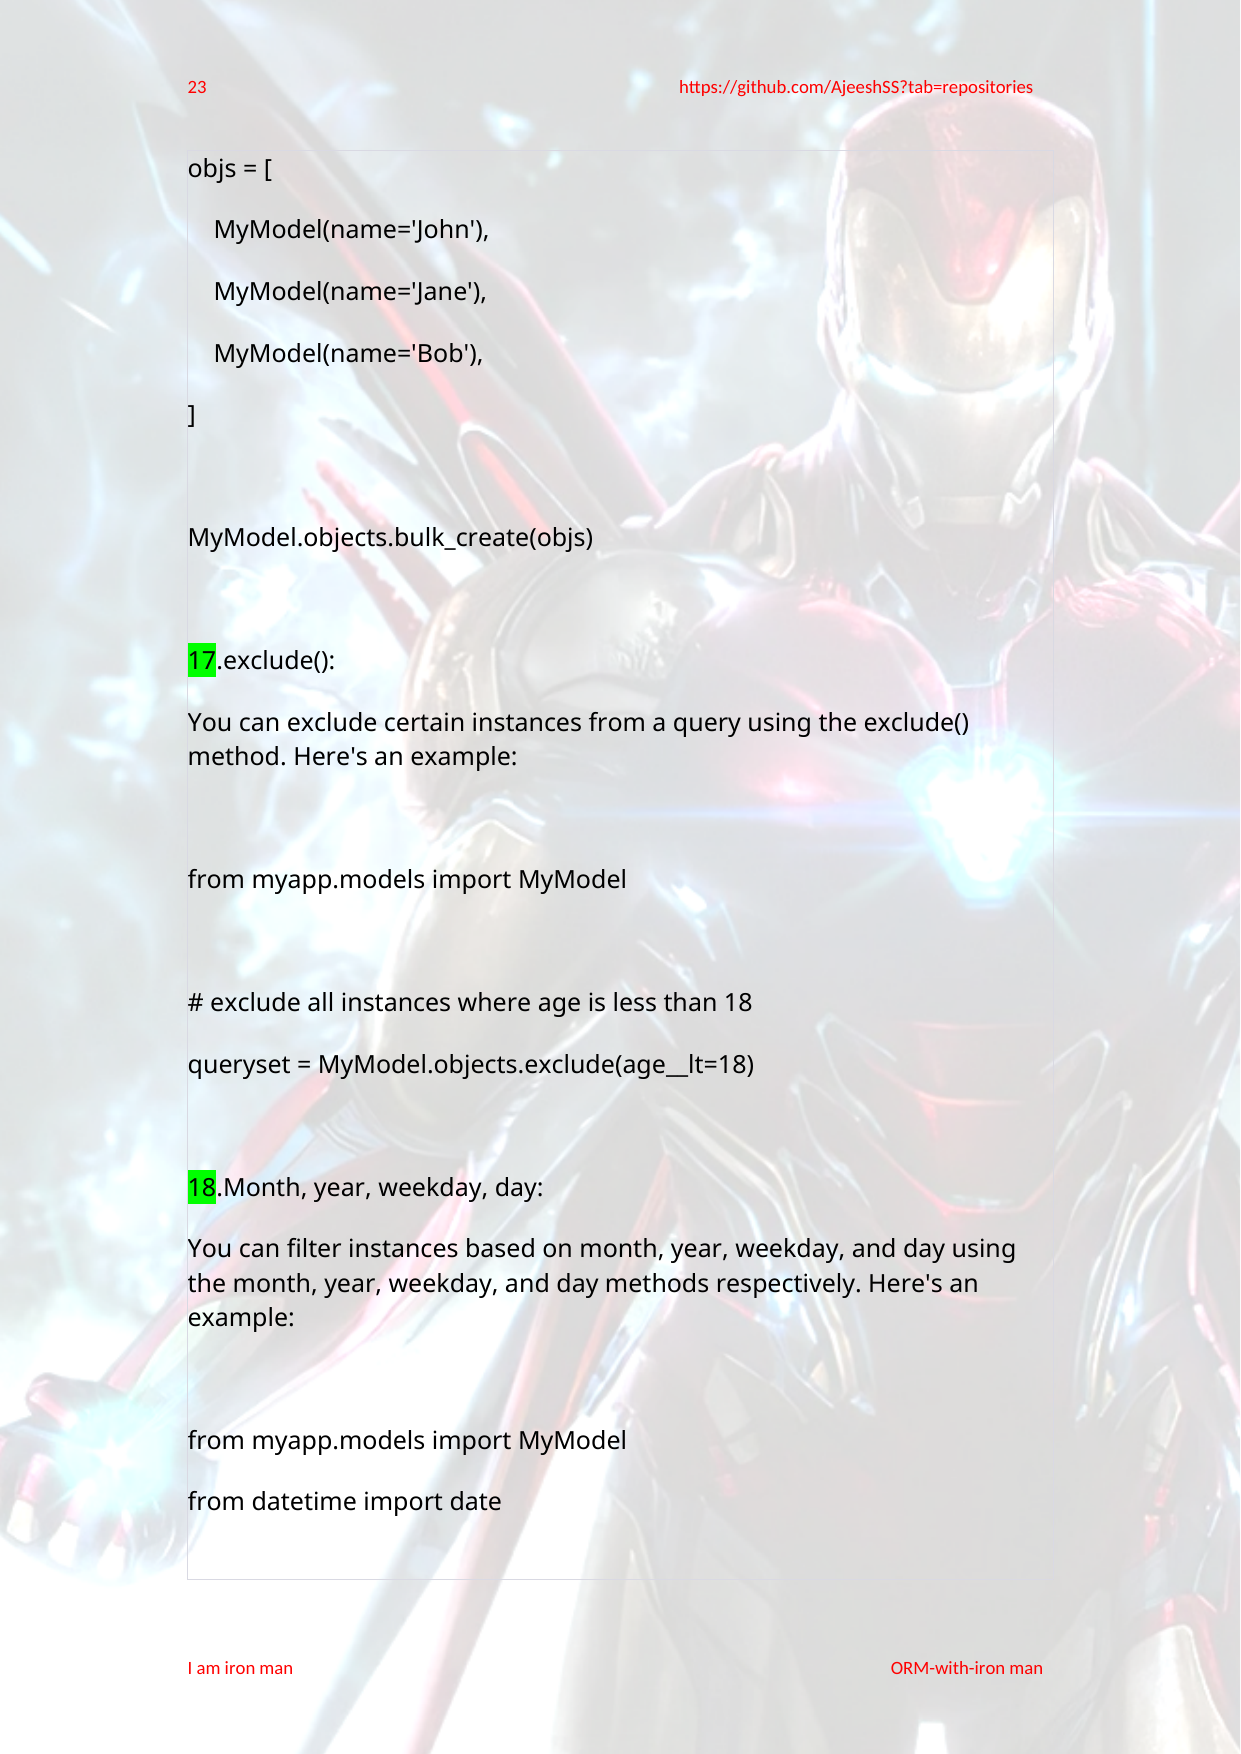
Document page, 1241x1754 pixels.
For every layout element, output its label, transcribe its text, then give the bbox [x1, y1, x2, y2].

text objs = [ [188, 151, 1053, 184]
text MyModel.objects.bulk_create(objs) [188, 519, 1053, 554]
text MyModel(name='Bob'), [188, 335, 1053, 369]
text # exclude all instances where age is less than 18 [188, 984, 1053, 1019]
text You can exclude certain instances from a query using the exclude() method. Here's an example: [188, 704, 1053, 773]
text MyModel(name='Jane'), [188, 273, 1053, 308]
text 18.Month, year, weekday, day: [188, 1169, 1053, 1204]
text ] [188, 396, 1053, 431]
text You can filter instances based on month, year, weekday, and day using the month, year, weekday, and day methods respectively. Here's an example: [188, 1231, 1053, 1333]
text from myapp.models import MyModel [188, 861, 1053, 896]
text MyModel(name='John'), [188, 212, 1053, 246]
text 17.exclude(): [188, 642, 1053, 677]
text from myapp.models import MyModel [188, 1422, 1053, 1456]
text queryset = MyModel.objects.exclude(age__lt=18) [188, 1046, 1053, 1081]
text from datetime import date [188, 1483, 1053, 1518]
